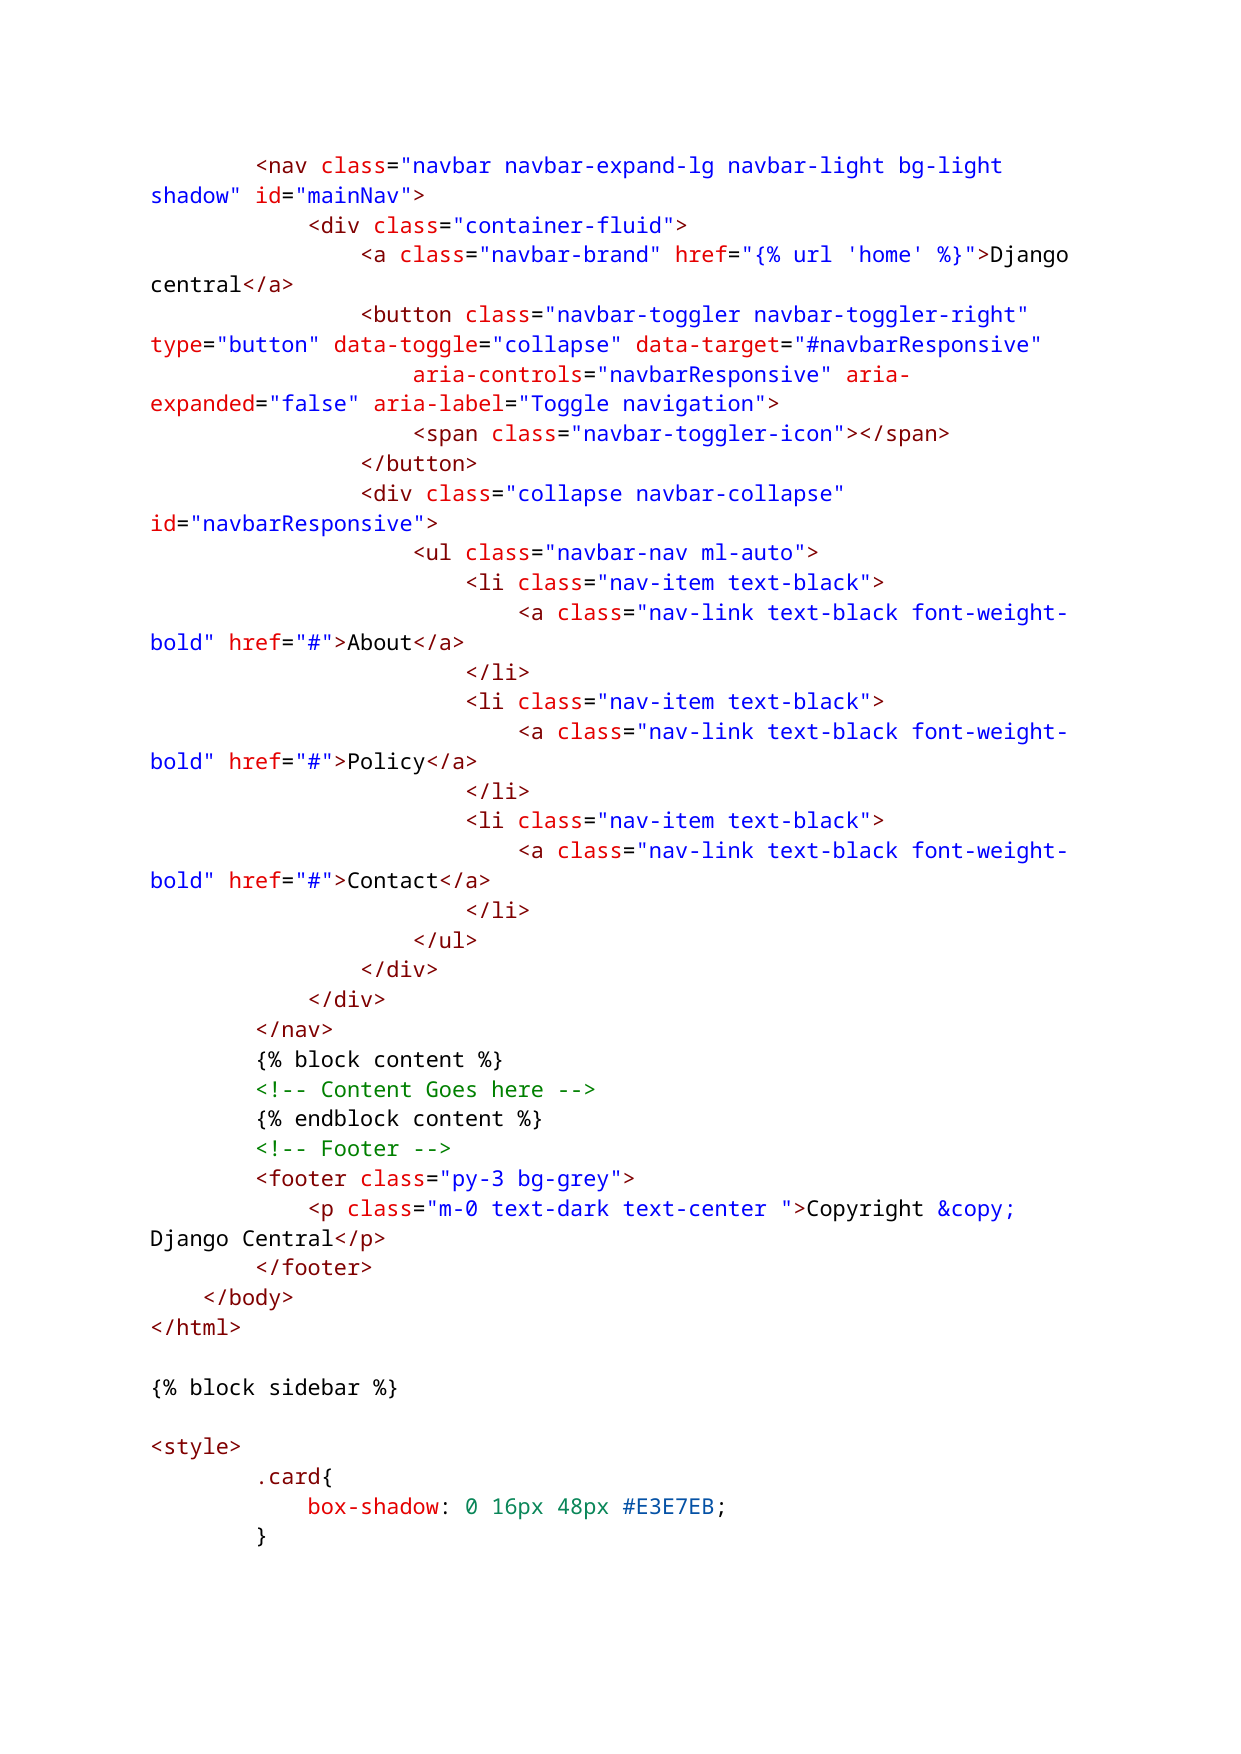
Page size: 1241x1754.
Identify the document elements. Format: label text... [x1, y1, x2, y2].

text </button> [150, 448, 1090, 478]
text <button class="navbar-toggler navbar-toggler-right" type="button" data-toggle="collapse" data-target="#navbarResponsive" [150, 299, 1090, 358]
text </li> [150, 776, 1090, 805]
text </li> [150, 656, 1090, 686]
text </ul> [150, 924, 1090, 954]
text <ul class="navbar-nav ml-auto"> [150, 537, 1090, 567]
text </body> [150, 1282, 1090, 1312]
text <div class="container-fluid"> [150, 209, 1090, 239]
text <a class="nav-link text-black font-weight-bold" href="#">Policy</a> [150, 716, 1090, 776]
text <li class="nav-item text-black"> [150, 805, 1090, 835]
text </nav> [150, 1014, 1090, 1044]
text aria-controls="navbarResponsive" aria-expanded="false" aria-label="Toggle navigation"> [150, 358, 1090, 418]
text </div> [150, 984, 1090, 1014]
text <p class="m-0 text-dark text-center ">Copyright &copy; Django Central</p> [150, 1193, 1090, 1252]
text <style> [150, 1431, 1090, 1461]
text </li> [150, 895, 1090, 924]
text <div class="collapse navbar-collapse" id="navbarResponsive"> [150, 478, 1090, 537]
text <li class="nav-item text-black"> [150, 567, 1090, 597]
text </html> [150, 1312, 1090, 1342]
text <a class="navbar-brand" href="{% url 'home' %}">Django central</a> [150, 239, 1090, 299]
text <li class="nav-item text-black"> [150, 686, 1090, 716]
text } [150, 1520, 1090, 1550]
text <!-- Content Goes here --> [150, 1073, 1090, 1103]
text {% block content %} [150, 1044, 1090, 1073]
text {% endblock content %} [150, 1103, 1090, 1133]
text box-shadow: 0 16px 48px #E3E7EB; [150, 1491, 1090, 1520]
text </div> [150, 954, 1090, 984]
text <footer class="py-3 bg-grey"> [150, 1163, 1090, 1193]
text </footer> [150, 1252, 1090, 1282]
text <span class="navbar-toggler-icon"></span> [150, 418, 1090, 448]
text <nav class="navbar navbar-expand-lg navbar-light bg-light shadow" id="mainNav"> [150, 150, 1090, 209]
text {% block sidebar %} [150, 1371, 1090, 1401]
text <a class="nav-link text-black font-weight-bold" href="#">Contact</a> [150, 835, 1090, 895]
text <!-- Footer --> [150, 1133, 1090, 1163]
text <a class="nav-link text-black font-weight-bold" href="#">About</a> [150, 597, 1090, 656]
text .card{ [150, 1461, 1090, 1491]
